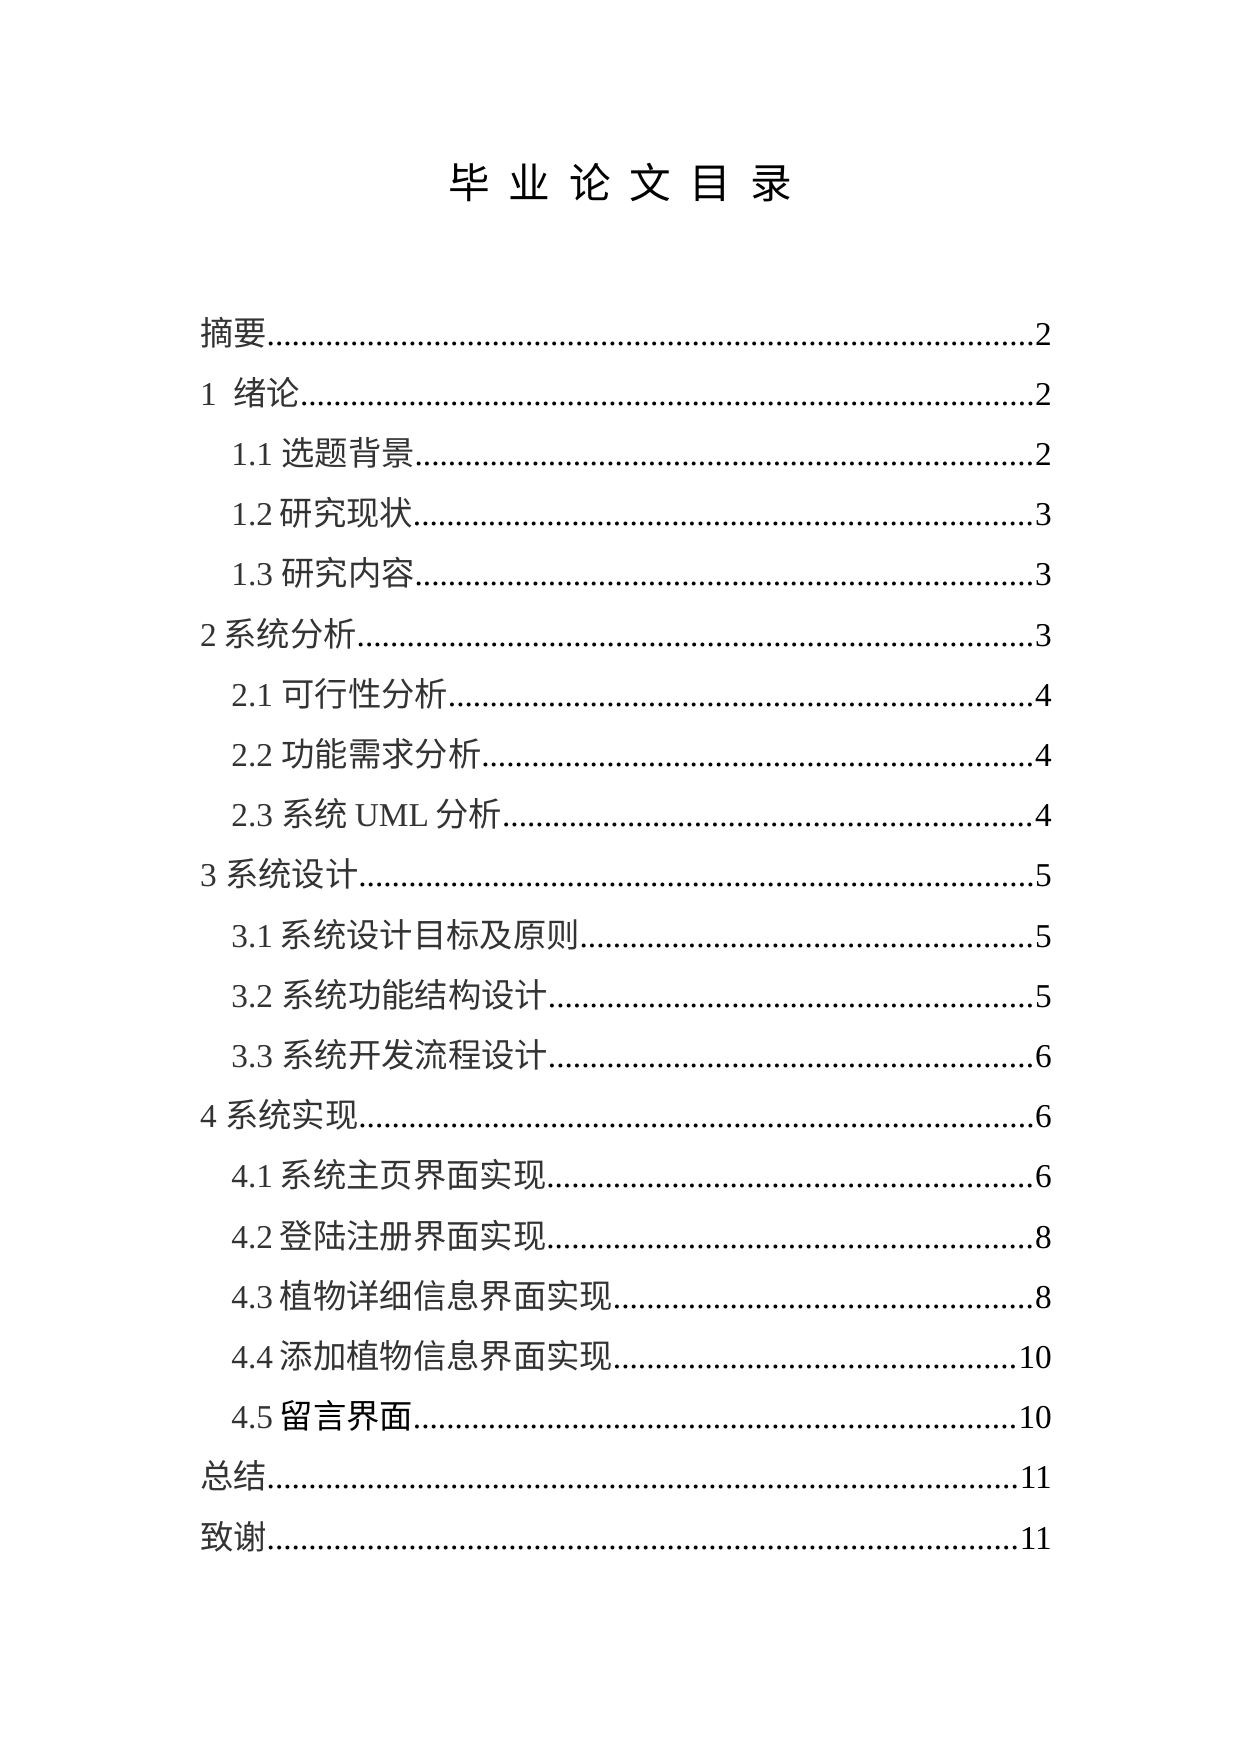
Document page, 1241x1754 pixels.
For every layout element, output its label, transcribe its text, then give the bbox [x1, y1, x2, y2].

text 毕 业 论 文 目 录 [187, 150, 1053, 210]
